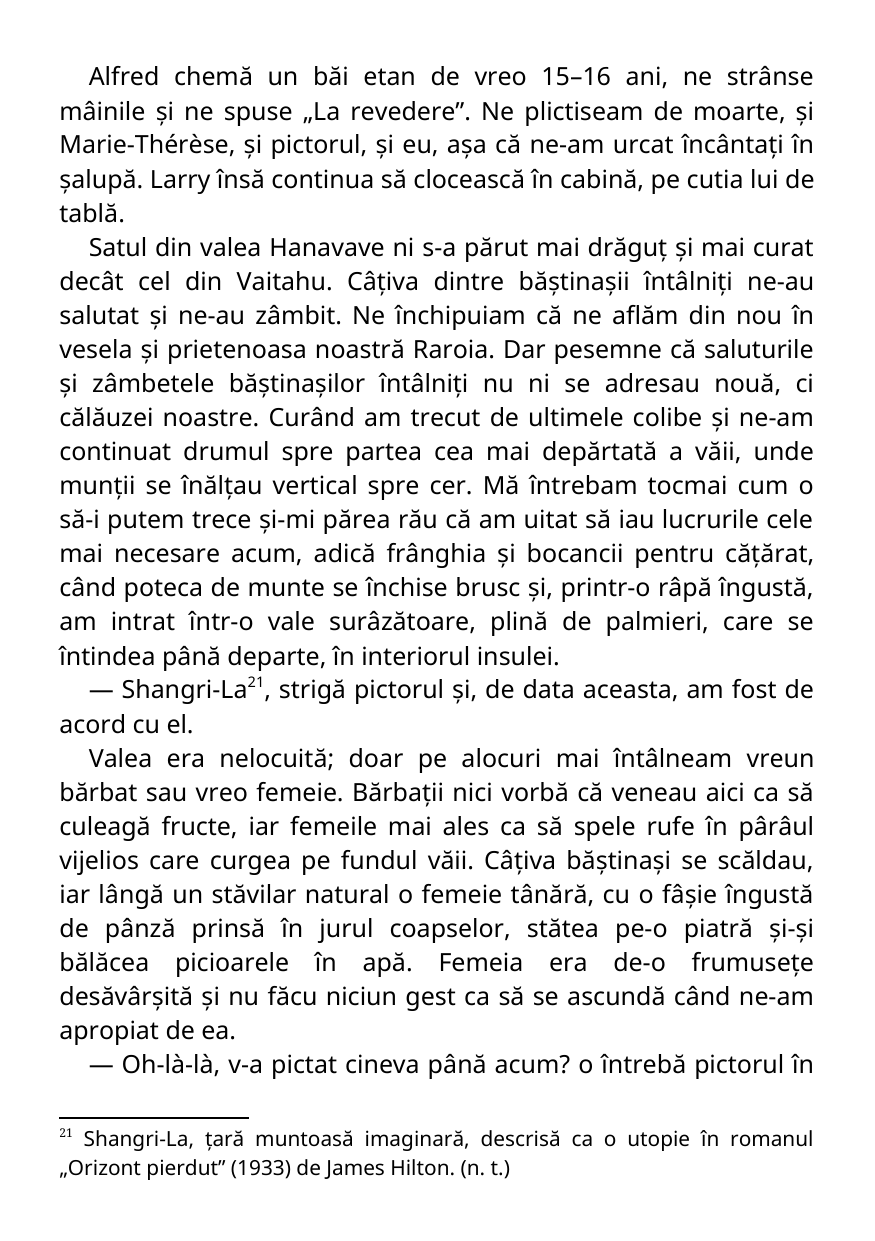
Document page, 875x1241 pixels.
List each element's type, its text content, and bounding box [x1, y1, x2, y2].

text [59, 1047, 815, 1081]
text Valea era nelocuită; doar pe alocuri mai întâlneam vreun bărbat sau vreo femeie. Bărbaţii nici vorbă că veneau aici ca să culeagă fructe, iar femeile mai ales ca să spele rufe în pârâul vijelios care curgea pe fundul văii. Câţiva băştinaşi se scăldau, iar lângă un stăvilar natural o femeie tânără, cu o fâşie îngustă de pânză prinsă în jurul coapselor, stătea pe-o piatră şi-şi bălăcea picioarele în apă. Femeia era de-o frumuseţe desăvârşită şi nu făcu niciun gest ca să se ascundă când ne-am apropiat de ea. [59, 740, 815, 1047]
text Satul din valea Hanavave ni s-a părut mai drăguţ şi mai curat decât cel din Vaitahu. Câţiva dintre băştinaşii întâlniţi ne-au salutat şi ne-au zâmbit. Ne închipuiam că ne aflăm din nou în vesela şi prietenoasa noastră Raroia. Dar pesemne că saluturile şi zâmbetele băştinaşilor întâlniţi nu ni se adresau nouă, ci călăuzei noastre. Curând am trecut de ultimele colibe şi ne-am continuat drumul spre partea cea mai depărtată a văii, unde munţii se înălţau vertical spre cer. Mă întrebam tocmai cum o să-i putem trece şi-mi părea rău că am uitat să iau lucrurile cele mai necesare acum, adică frânghia şi bocancii pentru căţărat, când poteca de munte se închise brusc şi, printr-o râpă îngustă, am intrat într-o vale surâzătoare, plină de palmieri, care se întindea până departe, în interiorul insulei. [59, 229, 815, 672]
text Alfred chemă un băi etan de vreo 15–16 ani, ne strânse mâinile şi ne spuse „La revedere”. Ne plictiseam de moarte, şi Marie-Thérèse, şi pictorul, şi eu, aşa că ne-am urcat încântaţi în şalupă. Larry însă continua să clocească în cabină, pe cutia lui de tablă. [59, 59, 815, 229]
text — Shangri-La, strigă pictorul şi, de data aceasta, am fost de acord cu el. [59, 672, 815, 740]
